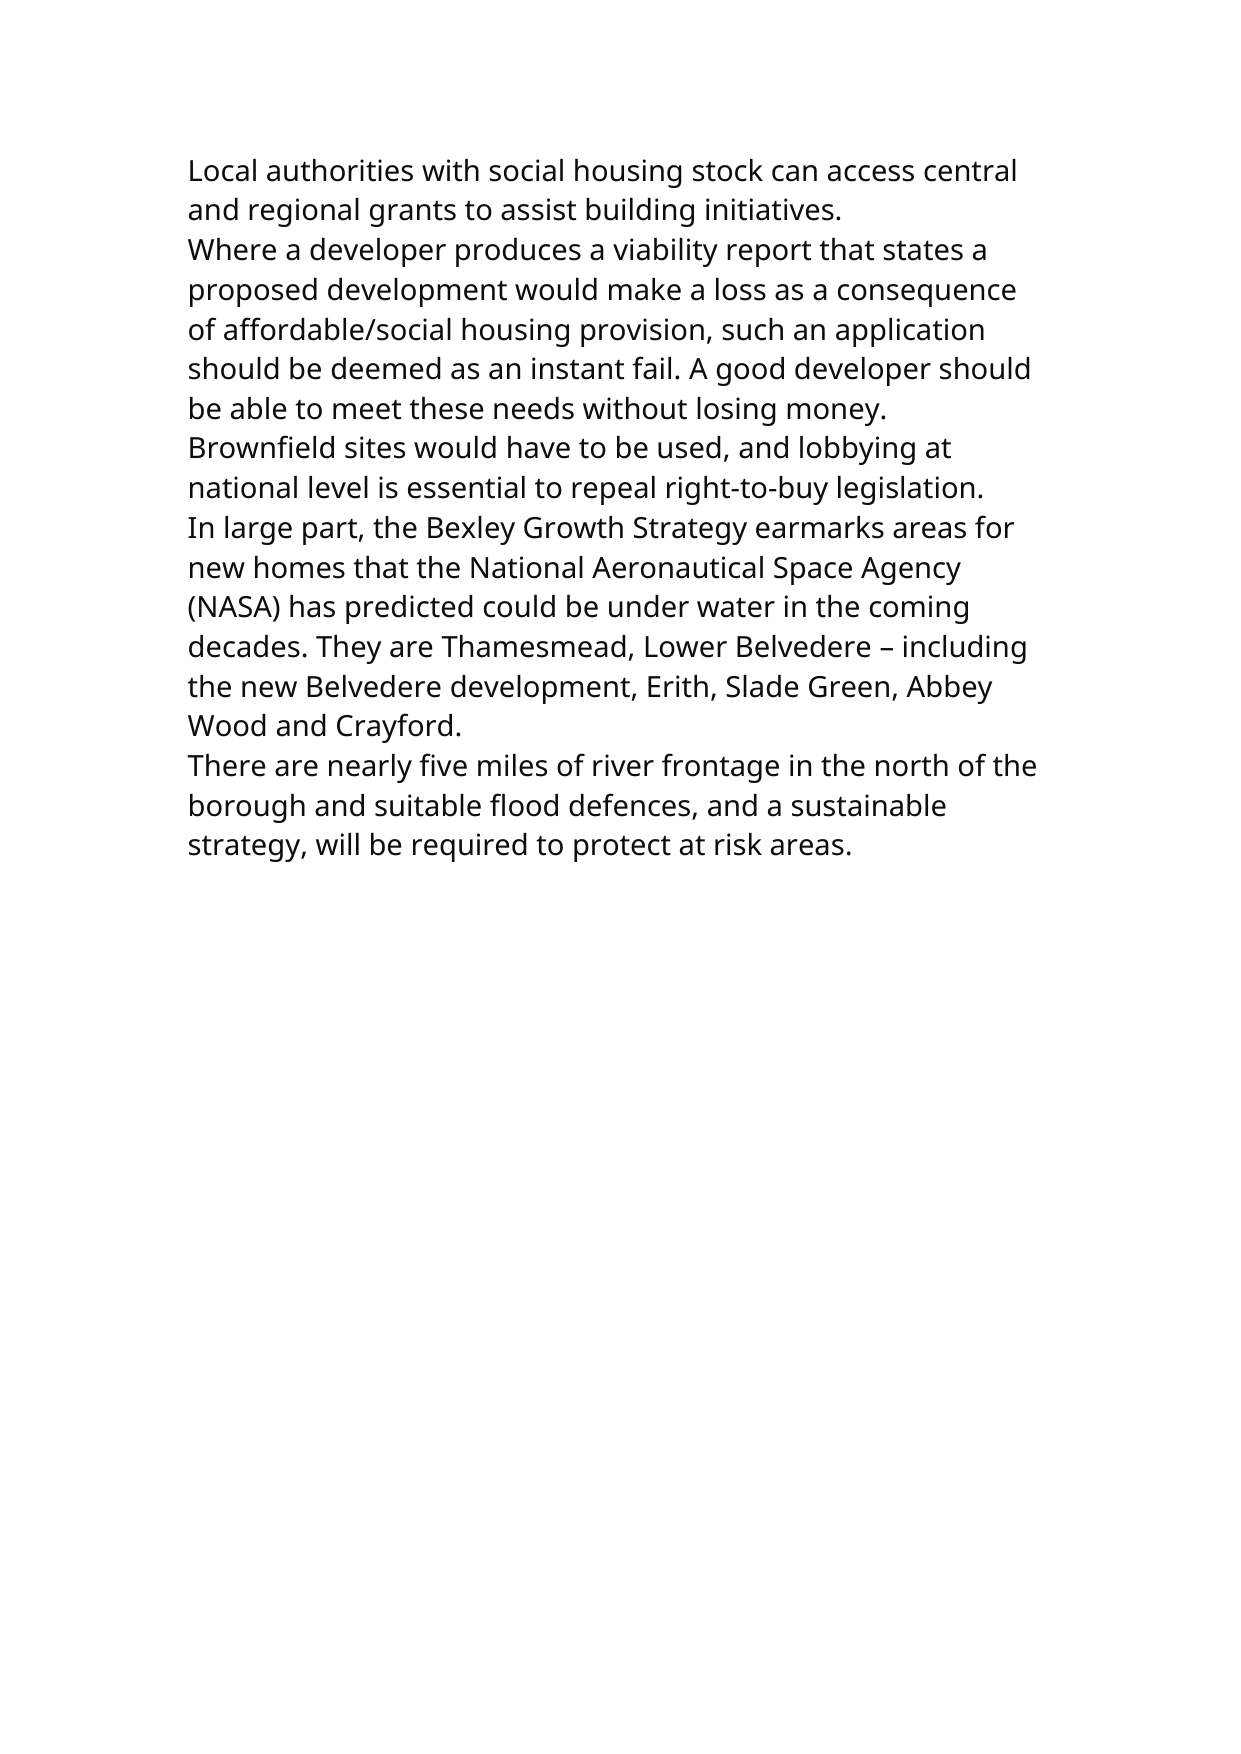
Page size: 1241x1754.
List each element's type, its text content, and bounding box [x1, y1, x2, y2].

text In large part, the Bexley Growth Strategy earmarks areas for new homes that the National Aeronautical Space Agency (NASA) has predicted could be under water in the coming decades. They are Thamesmead, Lower Belvedere – including the new Belvedere development, Erith, Slade Green, Abbey Wood and Crayford. [462, 507, 1053, 745]
text Brownfield sites would have to be used, and lobbying at national level is essential to repeal right-to-buy legislation. [187, 428, 1053, 507]
text Local authorities with social housing stock can access central and regional grants to assist building initiatives. [843, 150, 1053, 229]
text There are nearly five miles of river frontage in the north of the borough and suitable flood defences, and a sustainable strategy, will be required to protect at risk areas. [853, 745, 1053, 864]
text Where a developer produces a viability report that states a proposed development would make a loss as a consequence of affordable/social housing provision, such an application should be deemed as an instant fail. A good developer should be able to meet these needs without losing money. [187, 229, 1053, 428]
